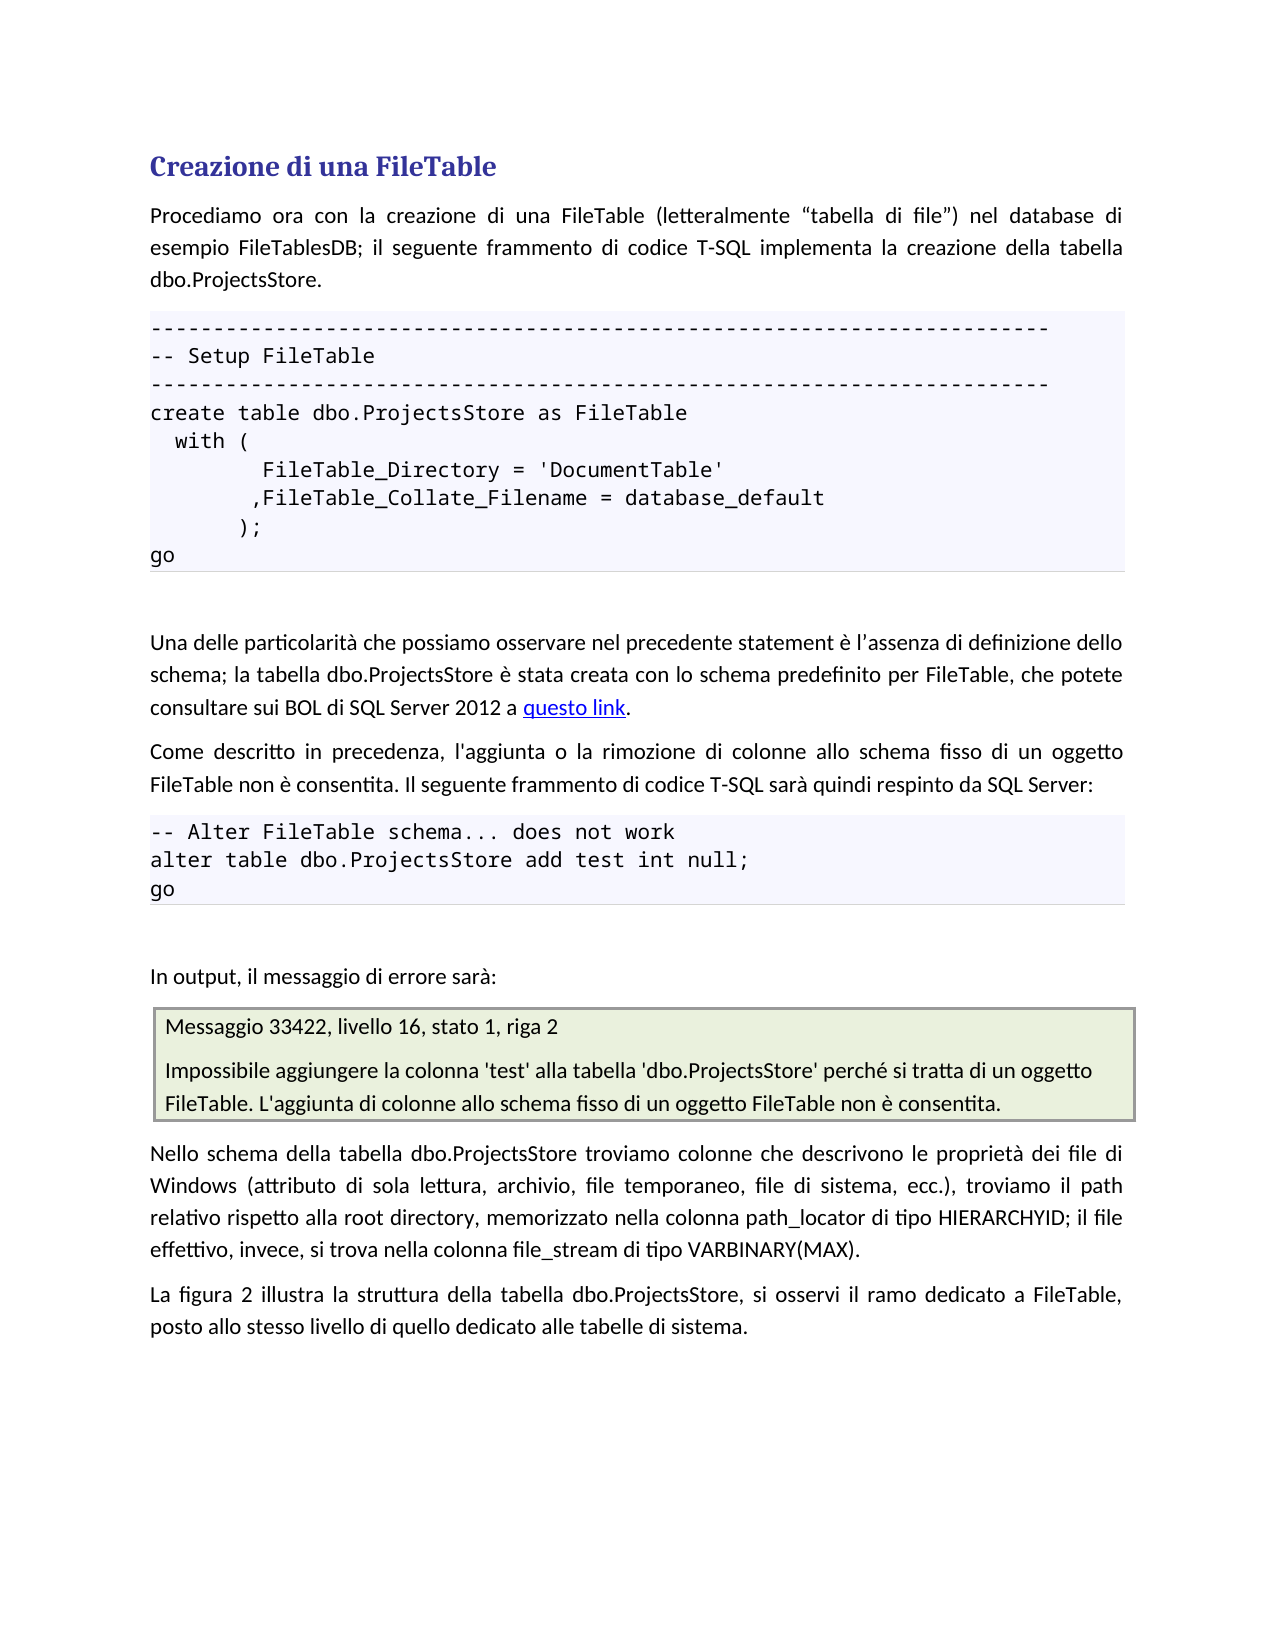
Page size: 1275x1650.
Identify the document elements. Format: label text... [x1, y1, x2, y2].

text Creazione di una FileTable [150, 150, 1125, 183]
text ------------------------------------------------------------------------ [150, 311, 1125, 341]
text ------------------------------------------------------------------------ [150, 369, 1125, 398]
text ,FileTable_Collate_Filename = database_default [150, 483, 1125, 512]
text ); [150, 512, 1125, 538]
text -- Alter FileTable schema... does not work [150, 815, 1125, 845]
text Messaggio 33422, livello 16, stato 1, riga 2 [156, 1010, 1133, 1040]
text -- Setup FileTable [150, 341, 1125, 369]
text Impossibile aggiungere la colonna 'test' alla tabella 'dbo.ProjectsStore' perché si tratta di un oggetto FileTable. L'aggiunta di colonne allo schema fisso di un oggetto FileTable non è consentita. [156, 1051, 1133, 1119]
text La figura 2 illustra la struttura della tabella dbo.ProjectsStore, si osservi il ramo dedicato a FileTable, posto allo stesso livello di quello dedicato alle tabelle di sistema. [150, 1280, 1125, 1340]
text In output, il messaggio di errore sarà: [150, 962, 1125, 990]
text go [150, 538, 1125, 571]
text alter table dbo.ProjectsStore add test int null; [150, 845, 1125, 871]
text Una delle particolarità che possiamo osservare nel precedente statement è l’assenza di definizione dello schema; la tabella dbo.ProjectsStore è stata creata con lo schema predefinito per FileTable, che potete consultare sui BOL di SQL Server 2012 a questo link. [150, 628, 1125, 721]
text FileTable_Directory = 'DocumentTable' [150, 455, 1125, 483]
text go [150, 871, 1125, 904]
text Nello schema della tabella dbo.ProjectsStore troviamo colonne che descrivono le proprietà dei file di Windows (attributo di sola lettura, archivio, file temporaneo, file di sistema, ecc.), troviamo il path relativo rispetto alla root directory, memorizzato nella colonna path_locator di tipo HIERARCHYID; il file effettivo, invece, si trova nella colonna file_stream di tipo VARBINARY(MAX). [150, 1139, 1125, 1263]
text create table dbo.ProjectsStore as FileTable [150, 398, 1125, 426]
text with ( [150, 426, 1125, 455]
text Come descritto in precedenza, l'aggiunta o la rimozione di colonne allo schema fisso di un oggetto FileTable non è consentita. Il seguente frammento di codice T-SQL sarà quindi respinto da SQL Server: [150, 737, 1125, 798]
text Procediamo ora con la creazione di una FileTable (letteralmente “tabella di file”) nel database di esempio FileTablesDB; il seguente frammento di codice T-SQL implementa la creazione della tabella dbo.ProjectsStore. [150, 201, 1125, 293]
